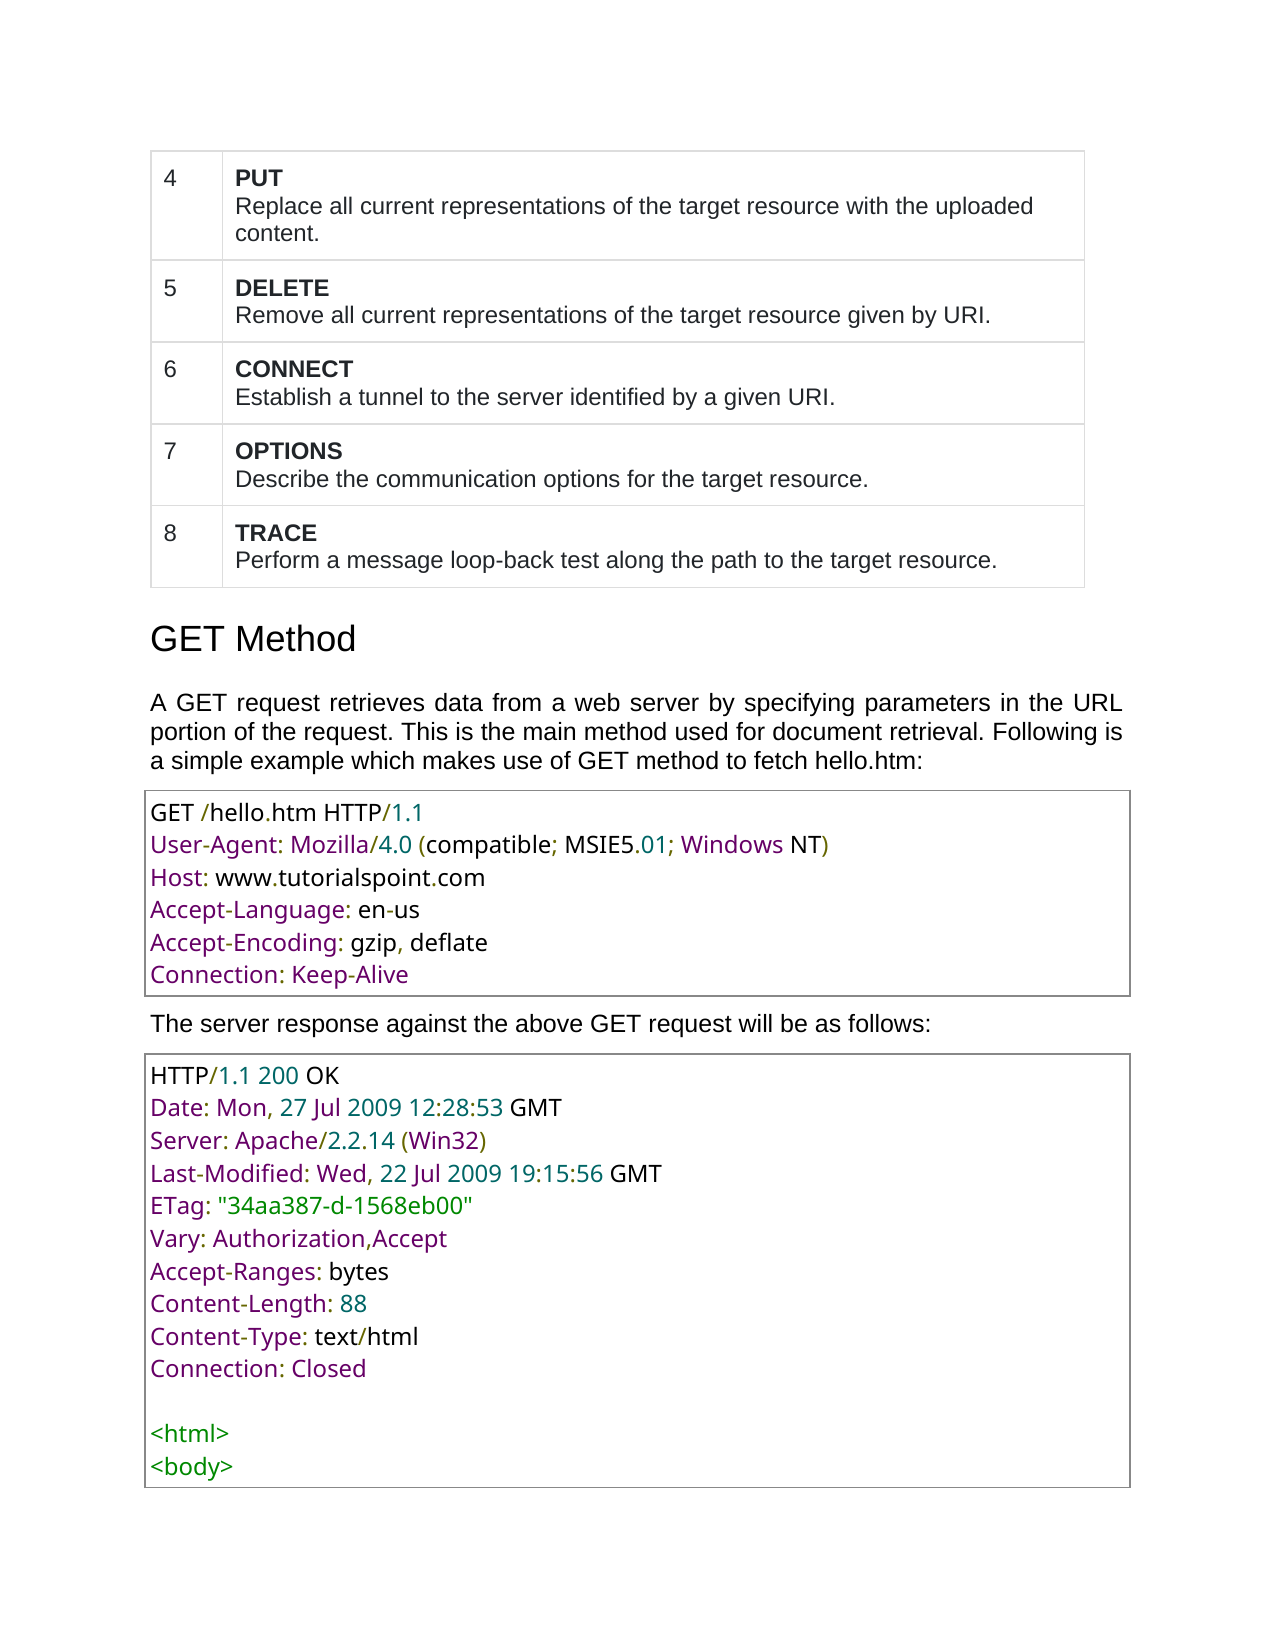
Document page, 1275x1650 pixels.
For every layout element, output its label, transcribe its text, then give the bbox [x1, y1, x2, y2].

text Connection: Closed [150, 1352, 1125, 1385]
table_cell TRACE Perform a message loop-back test along the path to the target resource. [223, 506, 1084, 586]
text Accept-Language: en-us [150, 893, 1125, 926]
text Content-Length: 88 [150, 1287, 1125, 1319]
text ETag: "34aa387-d-1568eb00" [150, 1189, 1125, 1222]
text User-Agent: Mozilla/4.0 (compatible; MSIE5.01; Windows NT) [150, 828, 1125, 861]
table_cell CONNECT Establish a tunnel to the server identified by a given URI. [223, 343, 1084, 423]
text Accept-Ranges: bytes [150, 1254, 1125, 1287]
text HTTP/1.1 200 OK [146, 1055, 1129, 1091]
table_cell 5 [152, 261, 222, 341]
table_cell PUT Replace all current representations of the target resource with the uploaded content. [223, 152, 1084, 259]
text Content-Type: text/html [150, 1319, 1125, 1352]
table_cell 8 [152, 506, 222, 586]
text Accept-Encoding: gzip, deflate [150, 926, 1125, 953]
table_cell 4 [152, 152, 222, 259]
text The server response against the above GET request will be as follows: [150, 1009, 1125, 1038]
text GET /hello.htm HTTP/1.1 [146, 791, 1129, 828]
text Vary: Authorization,Accept [150, 1222, 1125, 1254]
text Host: www.tutorialspoint.com [150, 861, 1125, 893]
text Server: Apache/2.2.14 (Win32) [150, 1124, 1125, 1156]
table_cell DELETE Remove all current representations of the target resource given by URI. [223, 261, 1084, 341]
text Date: Mon, 27 Jul 2009 12:28:53 GMT [150, 1091, 1125, 1124]
text A GET request retrieves data from a web server by specifying parameters in the URL portion of the request. This is the main method used for document retrieval. Following is a simple example which makes use of GET method to fetch hello.htm: [150, 688, 1125, 774]
table_cell OPTIONS Describe the communication options for the target resource. [223, 425, 1084, 505]
text GET Method [150, 617, 1125, 659]
text <body> [146, 1444, 1129, 1487]
text <html> [150, 1417, 1125, 1444]
text Connection: Keep-Alive [146, 953, 1129, 995]
text Last-Modified: Wed, 22 Jul 2009 19:15:56 GMT [150, 1156, 1125, 1189]
table_cell 6 [152, 343, 222, 423]
table_cell 7 [152, 425, 222, 505]
